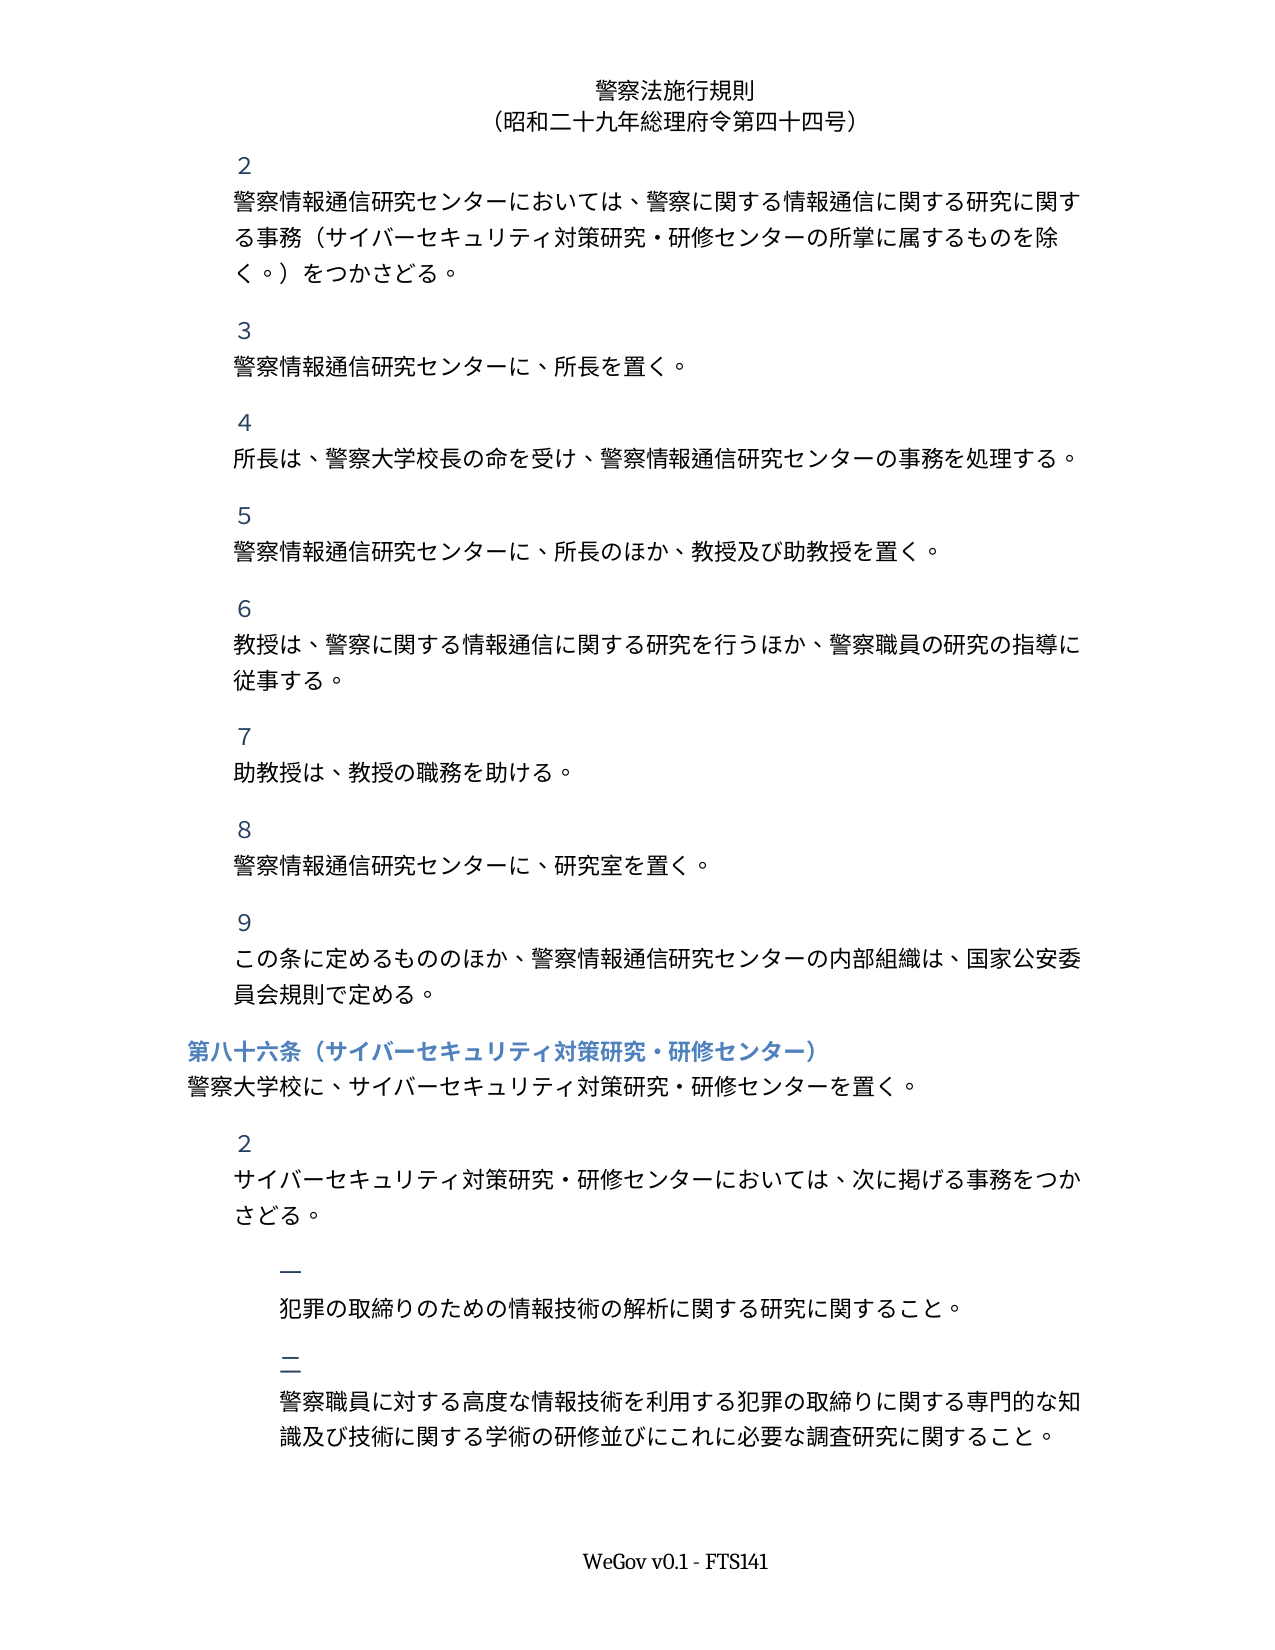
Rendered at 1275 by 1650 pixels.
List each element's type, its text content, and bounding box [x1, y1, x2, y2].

subtitle 第八十六条（サイバーセキュリティ対策研究・研修センター） [187, 1035, 1087, 1067]
text 警察職員に対する高度な情報技術を利用する犯罪の取締りに関する専門的な知識及び技術に関する学術の研修並びにこれに必要な調査研究に関すること。 [279, 1385, 1087, 1453]
text この条に定めるもののほか、警察情報通信研究センターの内部組織は、国家公安委員会規則で定める。 [233, 943, 1087, 1010]
text 警察情報通信研究センターに、研究室を置く。 [233, 850, 1087, 881]
subtitle ２ [233, 150, 1087, 181]
subtitle ９ [233, 907, 1087, 938]
subtitle ８ [233, 814, 1087, 845]
text 犯罪の取締りのための情報技術の解析に関する研究に関すること。 [279, 1293, 1087, 1324]
text 警察情報通信研究センターに、所長のほか、教授及び助教授を置く。 [233, 536, 1087, 567]
text 所長は、警察大学校長の命を受け、警察情報通信研究センターの事務を処理する。 [233, 443, 1087, 474]
text 警察情報通信研究センターに、所長を置く。 [233, 351, 1087, 382]
text 教授は、警察に関する情報通信に関する研究を行うほか、警察職員の研究の指導に従事する。 [233, 629, 1087, 696]
subtitle 一 [279, 1257, 1087, 1288]
subtitle ４ [233, 407, 1087, 438]
subtitle ５ [233, 500, 1087, 531]
text サイバーセキュリティ対策研究・研修センターにおいては、次に掲げる事務をつかさどる。 [233, 1164, 1087, 1231]
subtitle ３ [233, 314, 1087, 346]
text 助教授は、教授の職務を助ける。 [233, 757, 1087, 788]
subtitle 二 [279, 1349, 1087, 1381]
subtitle ２ [233, 1128, 1087, 1159]
text 警察大学校に、サイバーセキュリティ対策研究・研修センターを置く。 [187, 1071, 1087, 1103]
subtitle ７ [233, 721, 1087, 753]
subtitle ６ [233, 593, 1087, 624]
text 警察情報通信研究センターにおいては、警察に関する情報通信に関する研究に関する事務（サイバーセキュリティ対策研究・研修センターの所掌に属するものを除く。）をつかさどる。 [233, 186, 1087, 289]
